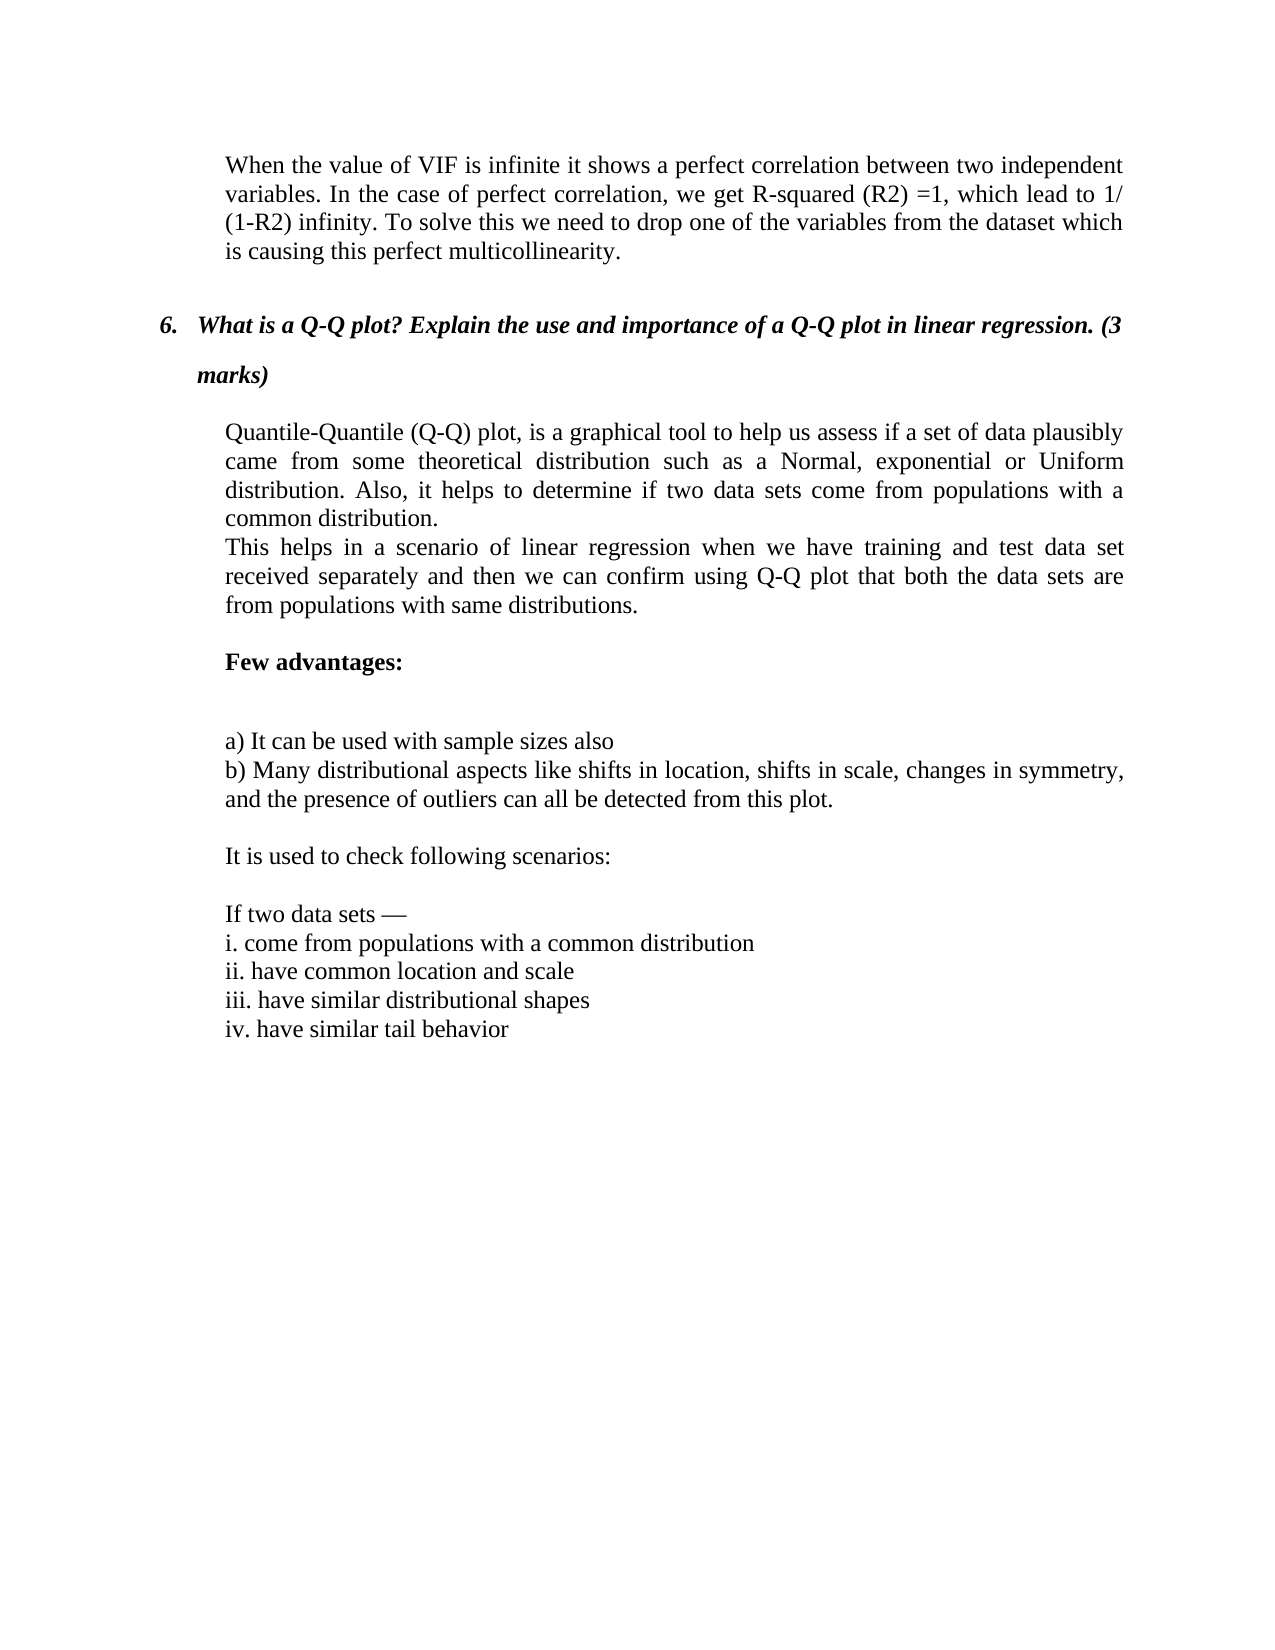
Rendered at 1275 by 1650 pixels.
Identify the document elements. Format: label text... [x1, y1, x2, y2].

text If two data sets — [225, 899, 1125, 928]
text iv. have similar tail behavior [225, 1014, 1125, 1043]
subtitle Few advantages: [225, 647, 1125, 676]
text b) Many distributional aspects like shifts in location, shifts in scale, changes in symmetry, and the presence of outliers can all be detected from this plot. [225, 755, 1125, 813]
text a) It can be used with sample sizes also [225, 726, 1125, 755]
list This helps in a scenario of linear regression when we have training and test data set received separately and then we can confirm using Q-Q plot that both the data sets are from populations with same distributions. [225, 532, 1125, 618]
text i. come from populations with a common distribution [225, 928, 1125, 956]
text It is used to check following scenarios: [225, 841, 1125, 870]
list Quantile-Quantile (Q-Q) plot, is a graphical tool to help us assess if a set of data plausibly came from some theoretical distribution such as a Normal, exponential or Uniform distribution. Also, it helps to determine if two data sets come from populations with a common distribution. [225, 417, 1125, 532]
text iii. have similar distributional shapes [225, 985, 1125, 1014]
text ii. have common location and scale [225, 956, 1125, 985]
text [225, 150, 1125, 265]
list What is a Q-Q plot? Explain the use and importance of a Q-Q plot in linear regression. (3 marks) [159, 288, 1125, 388]
